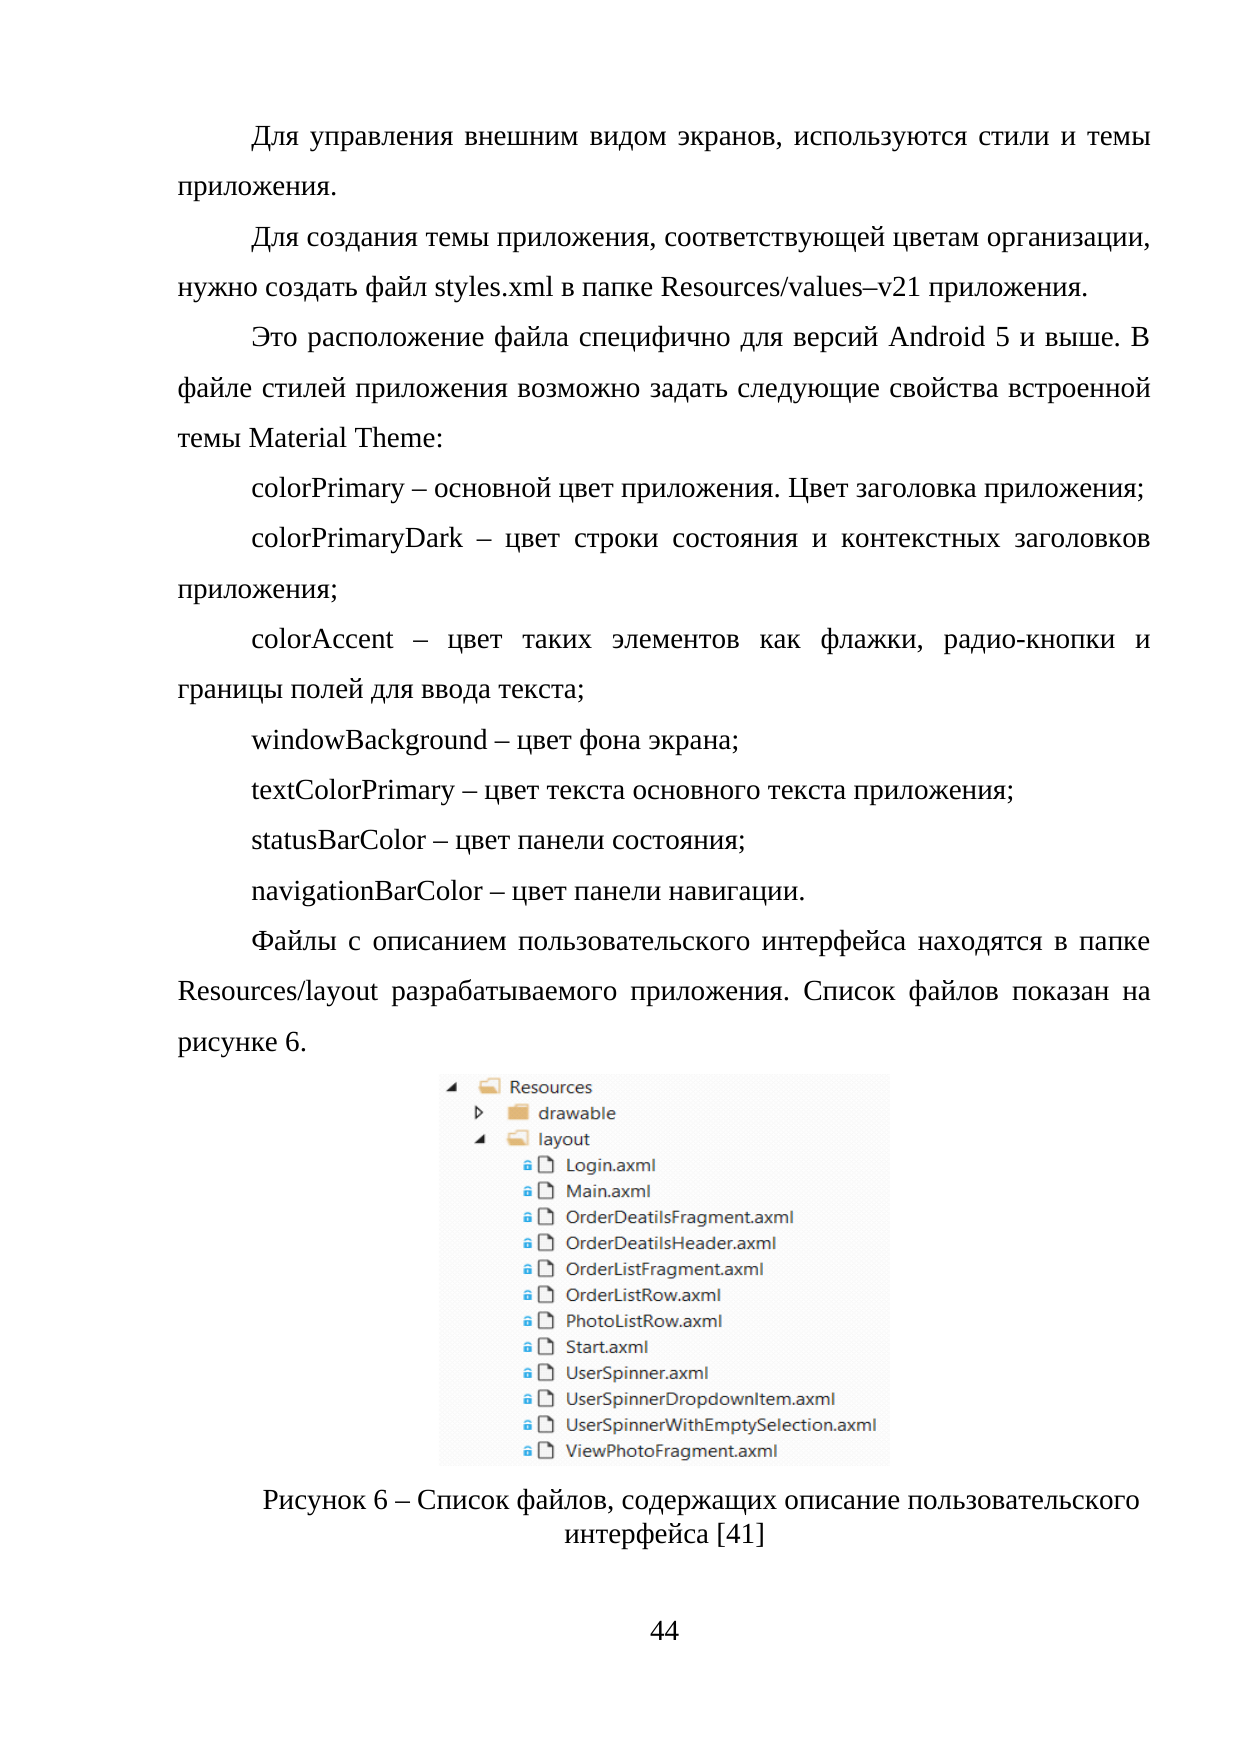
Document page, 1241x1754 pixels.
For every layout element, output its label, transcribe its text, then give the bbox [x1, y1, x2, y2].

text windowBackground – цвет фона экрана; [177, 722, 1152, 755]
text colorAccent – цвет таких элементов как флажки, радио-кнопки и границы полей для ввода текста; [177, 621, 1152, 705]
text textColorPrimary – цвет текста основного текста приложения; [177, 772, 1152, 806]
text statusBarColor – цвет панели состояния; [177, 822, 1152, 856]
text colorPrimary – основной цвет приложения. Цвет заголовка приложения; [177, 470, 1152, 504]
picture [438, 1074, 890, 1466]
text Для управления внешним видом экранов, используются стили и темы приложения. [177, 118, 1152, 202]
text colorPrimaryDark – цвет строки состояния и контекстных заголовков приложения; [177, 521, 1152, 604]
text Это расположение файла специфично для версий Android 5 и выше. В файле стилей приложения возможно задать следующие свойства встроенной темы Material Theme: [177, 319, 1152, 453]
text Рисунок 6 – Список файлов, содержащих описание пользовательского интерфейса [41] [177, 1482, 1152, 1549]
text Файлы с описанием пользовательского интерфейса находятся в папке Resources/layout разрабатываемого приложения. Список файлов показан на рисунке 6. [177, 923, 1152, 1057]
text navigationBarColor – цвет панели навигации. [177, 873, 1152, 906]
text Для создания темы приложения, соответствующей цветам организации, нужно создать файл styles.xml в папке Resources/values–v21 приложения. [177, 219, 1152, 303]
